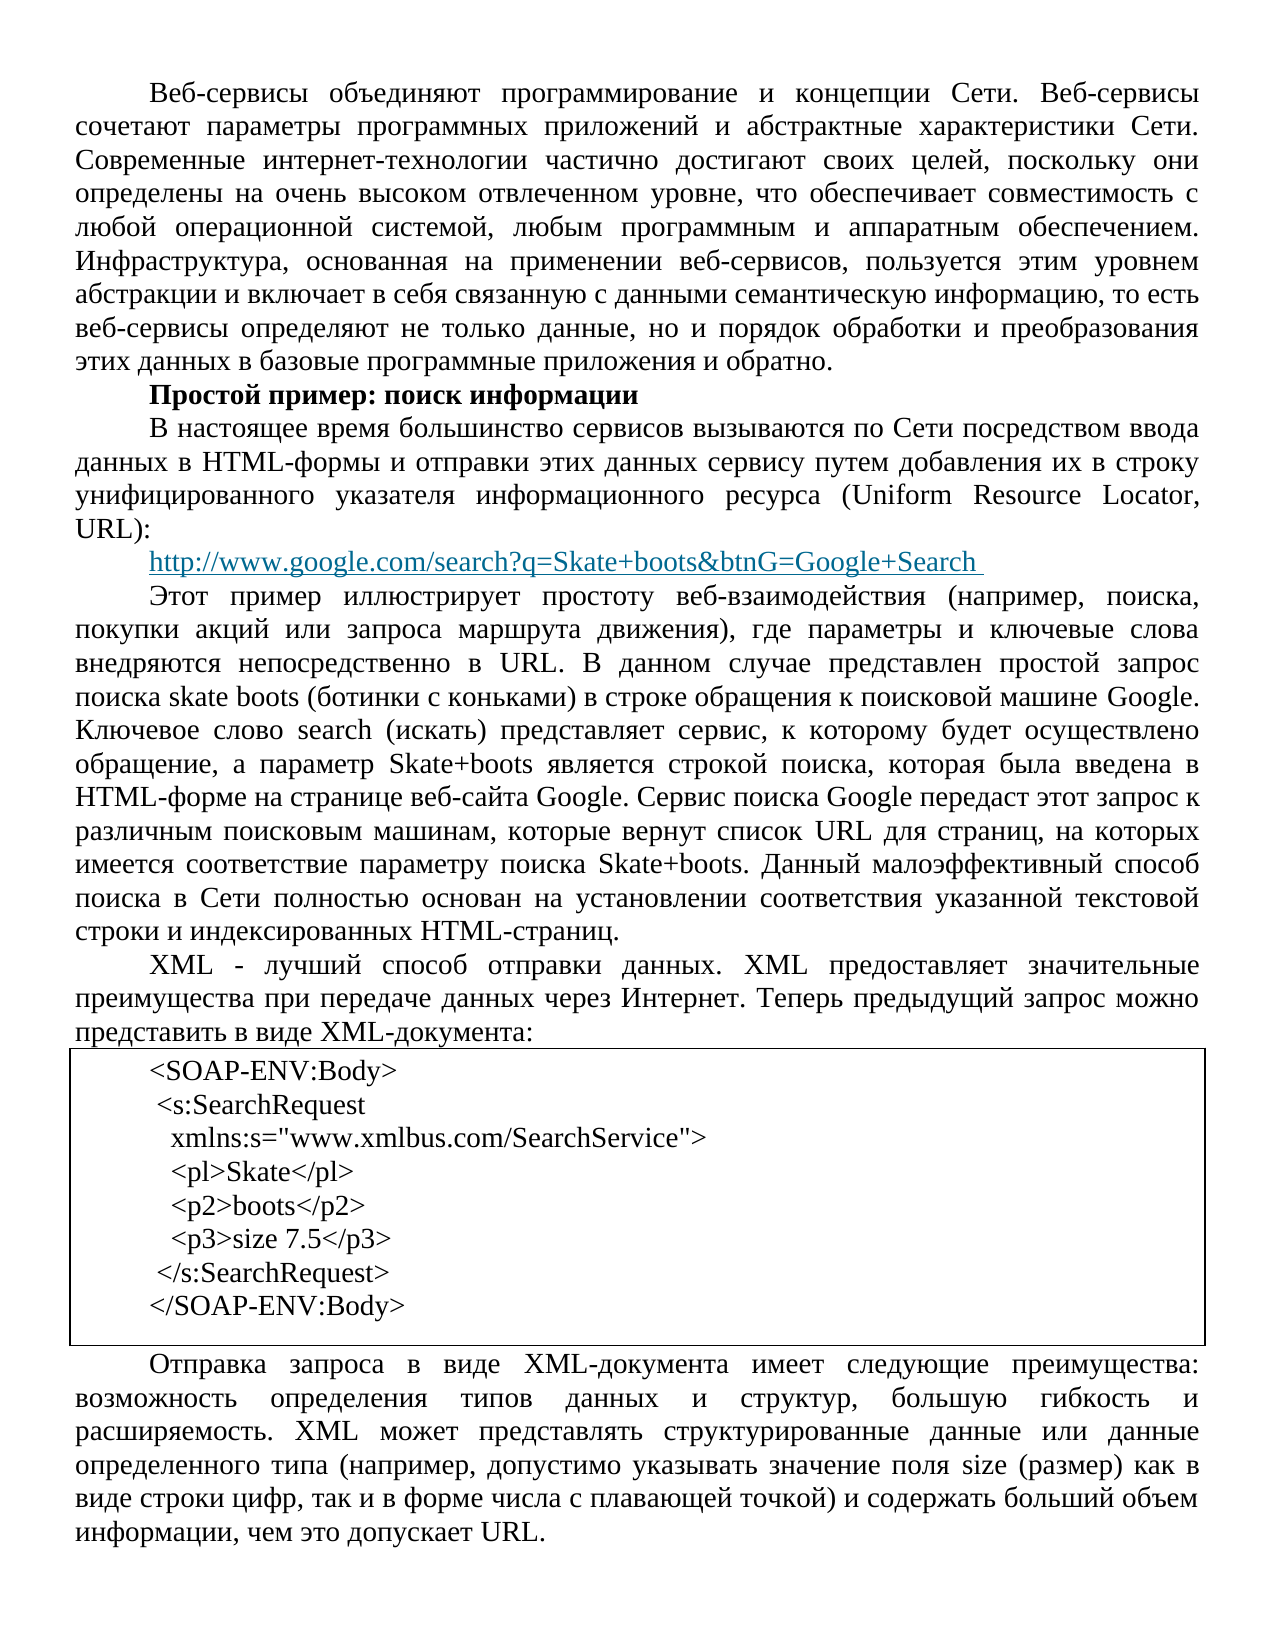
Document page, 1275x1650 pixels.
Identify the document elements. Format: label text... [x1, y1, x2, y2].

text <p3>size 7.5</p3> [75, 1221, 1200, 1255]
text <p2>boots</p2> [75, 1188, 1200, 1221]
text </SOAP-ENV:Body> [71, 1282, 1204, 1345]
text </s:SearchRequest> [75, 1255, 1200, 1282]
text <s:SearchRequest [75, 1087, 1200, 1121]
text <SOAP-ENV:Body> [71, 1049, 1204, 1087]
text Веб-сервисы объединяют программирование и концепции Сети. Веб-сервисы сочетают параметры программных приложений и абстрактные характеристики Сети. Современные интернет-технологии частично достигают своих целей, поскольку они определены на очень высоком отвлеченном уровне, что обеспечивает совместимость с любой операционной системой, любым программным и аппаратным обеспечением. Инфраструктура, основанная на применении веб-сервисов, пользуется этим уровнем абстракции и включает в себя связанную с данными семантическую информацию, то есть веб-сервисы определяют не только данные, но и порядок обработки и преобразования этих данных в базовые программные приложения и обратно. [75, 75, 1200, 377]
text Этот пример иллюстрирует простоту веб-взаимодействия (например, поиска, покупки акций или запроса маршрута движения), где параметры и ключевые слова внедряются непосредственно в URL. В данном случае представлен простой запрос поиска skate boots (ботинки с коньками) в строке обращения к поисковой машине Google. Ключевое слово search (искать) представляет сервис, к которому будет осуществлено обращение, а параметр Skate+boots является строкой поиска, которая была введена в HTML-форме на странице веб-сайта Google. Сервис поиска Google передаст этот запрос к различным поисковым машинам, которые вернут список URL для страниц, на которых имеется соответствие параметру поиска Skate+boots. Данный малоэффективный способ поиска в Сети полностью основан на установлении соответствия указанной текстовой строки и индексированных HTML-страниц. [75, 578, 1200, 947]
text http://www.google.com/search?q=Skate+boots&btnG=Google+Search [75, 544, 1200, 578]
text Отправка запроса в виде XML-документа имеет следующие преимущества: возможность определения типов данных и структур, большую гибкость и расширяемость. XML может представлять структурированные данные или данные определенного типа (например, допустимо указывать значение поля size (размер) как в виде строки цифр, так и в форме числа с плавающей точкой) и содержать больший объем информации, чем это допускает URL. [75, 1346, 1200, 1547]
text Простой пример: поиск информации [75, 377, 1200, 410]
text <pl>Skate</pl> [75, 1154, 1200, 1188]
text xmlns:s="www.xmlbus.com/SearchService"> [75, 1121, 1200, 1154]
text В настоящее время большинство сервисов вызываются по Сети посредством ввода данных в HTML-формы и отправки этих данных сервису путем добавления их в строку унифицированного указателя информационного ресурса (Uniform Resource Locator, URL): [75, 410, 1200, 544]
text XML - лучший способ отправки данных. XML предоставляет значительные преимущества при передаче данных через Интернет. Теперь предыдущий запрос можно представить в виде XML-документа: [75, 947, 1200, 1048]
